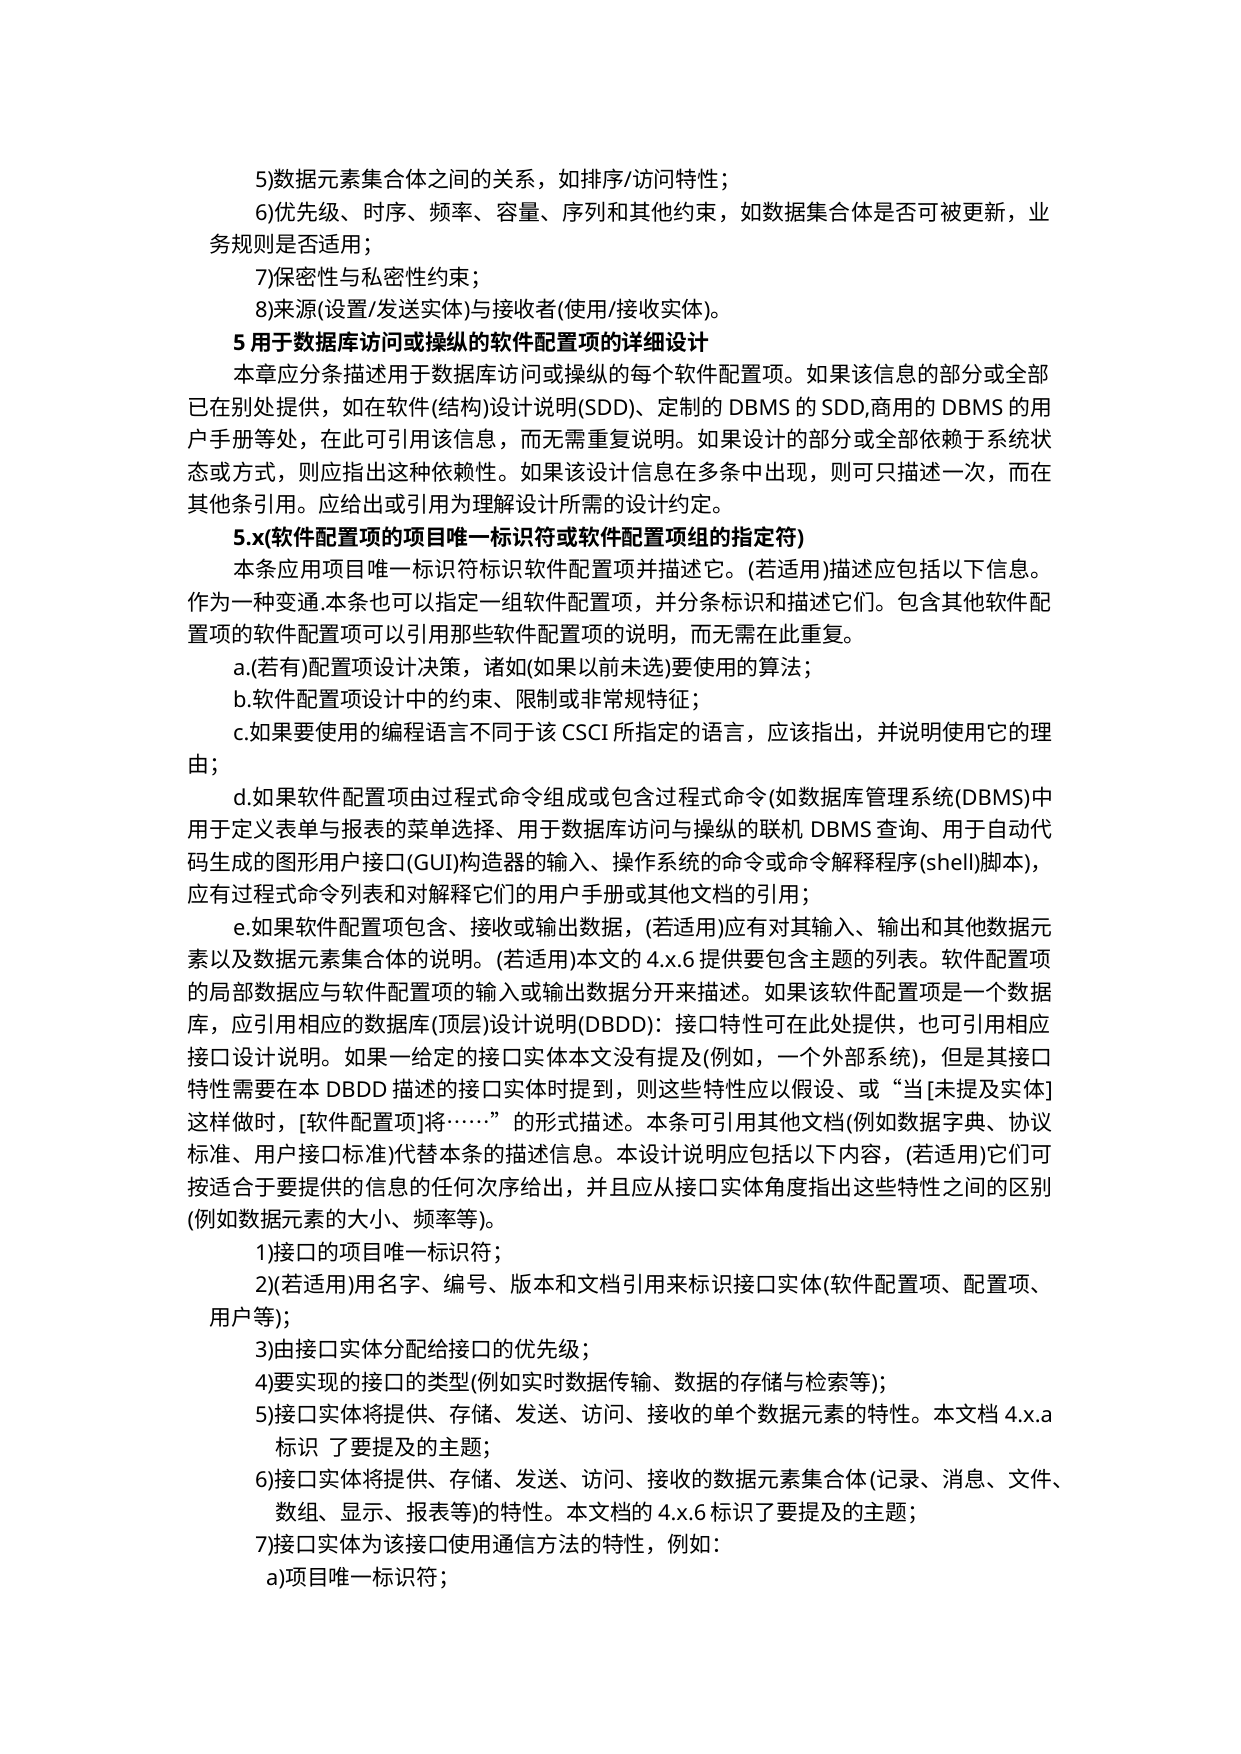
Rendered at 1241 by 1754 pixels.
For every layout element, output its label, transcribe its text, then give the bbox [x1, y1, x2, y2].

text 本条应用项目唯一标识符标识软件配置项并描述它。(若适用)描述应包括以下信息。作为一种变通.本条也可以指定一组软件配置项，并分条标识和描述它们。包含其他软件配置项的软件配置项可以引用那些软件配置项的说明，而无需在此重复。 [187, 552, 1053, 649]
text 5用于数据库访问或操纵的软件配置项的详细设计 [187, 324, 1053, 357]
text a)项目唯一标识符； [209, 1559, 1053, 1592]
text c.如果要使用的编程语言不同于该CSCI所指定的语言，应该指出，并说明使用它的理由； [187, 714, 1053, 779]
text d.如果软件配置项由过程式命令组成或包含过程式命令(如数据库管理系统(DBMS)中用于定义表单与报表的菜单选择、用于数据库访问与操纵的联机DBMS查询、用于自动代码生成的图形用户接口(GUI)构造器的输入、操作系统的命令或命令解释程序(shell)脚本)，应有过程式命令列表和对解释它们的用户手册或其他文档的引用； [187, 779, 1053, 909]
text a.(若有)配置项设计决策，诸如(如果以前未选)要使用的算法； [187, 649, 1053, 682]
text 本章应分条描述用于数据库访问或操纵的每个软件配置项。如果该信息的部分或全部已在别处提供，如在软件(结构)设计说明(SDD)、定制的DBMS的SDD,商用的DBMS的用户手册等处，在此可引用该信息，而无需重复说明。如果设计的部分或全部依赖于系统状态或方式，则应指出这种依赖性。如果该设计信息在多条中出现，则可只描述一次，而在其他条引用。应给出或引用为理解设计所需的设计约定。 [187, 357, 1053, 519]
text 7)保密性与私密性约束； [209, 259, 1053, 292]
text 2)(若适用)用名字、编号、版本和文档引用来标识接口实体(软件配置项、配置项、用户等)； [209, 1267, 1053, 1332]
text 7)接口实体为该接口使用通信方法的特性，例如： [209, 1527, 1053, 1559]
text 8)来源(设置/发送实体)与接收者(使用/接收实体)。 [209, 292, 1053, 324]
text b.软件配置项设计中的约束、限制或非常规特征； [187, 682, 1053, 714]
text e.如果软件配置项包含、接收或输出数据，(若适用)应有对其输入、输出和其他数据元素以及数据元素集合体的说明。(若适用)本文的4.x.6提供要包含主题的列表。软件配置项的局部数据应与软件配置项的输入或输出数据分开来描述。如果该软件配置项是一个数据库，应引用相应的数据库(顶层)设计说明(DBDD)：接口特性可在此处提供，也可引用相应接口设计说明。如果一给定的接口实体本文没有提及(例如，一个外部系统)，但是其接口特性需要在本DBDD描述的接口实体时提到，则这些特性应以假设、或“当[未提及实体]这样做时，[软件配置项]将……”的形式描述。本条可引用其他文档(例如数据字典、协议标准、用户接口标准)代替本条的描述信息。本设计说明应包括以下内容，(若适用)它们可按适合于要提供的信息的任何次序给出，并且应从接口实体角度指出这些特性之间的区别(例如数据元素的大小、频率等)。 [187, 909, 1053, 1234]
text 6)接口实体将提供、存储、发送、访问、接收的数据元素集合体(记录、消息、文件、数组、显示、报表等)的特性。本文档的4.x.6标识了要提及的主题； [255, 1462, 1053, 1527]
text 5.x(软件配置项的项目唯一标识符或软件配置项组的指定符) [187, 519, 1053, 552]
text 5)接口实体将提供、存储、发送、访问、接收的单个数据元素的特性。本文档4.x.a标识 了要提及的主题； [255, 1397, 1053, 1462]
text 5)数据元素集合体之间的关系，如排序/访问特性； [209, 162, 1053, 194]
text 4)要实现的接口的类型(例如实时数据传输、数据的存储与检索等)； [209, 1364, 1053, 1397]
text 1)接口的项目唯一标识符； [209, 1234, 1053, 1267]
text 3)由接口实体分配给接口的优先级； [209, 1332, 1053, 1364]
text 6)优先级、时序、频率、容量、序列和其他约束，如数据集合体是否可被更新，业务规则是否适用； [209, 194, 1053, 259]
